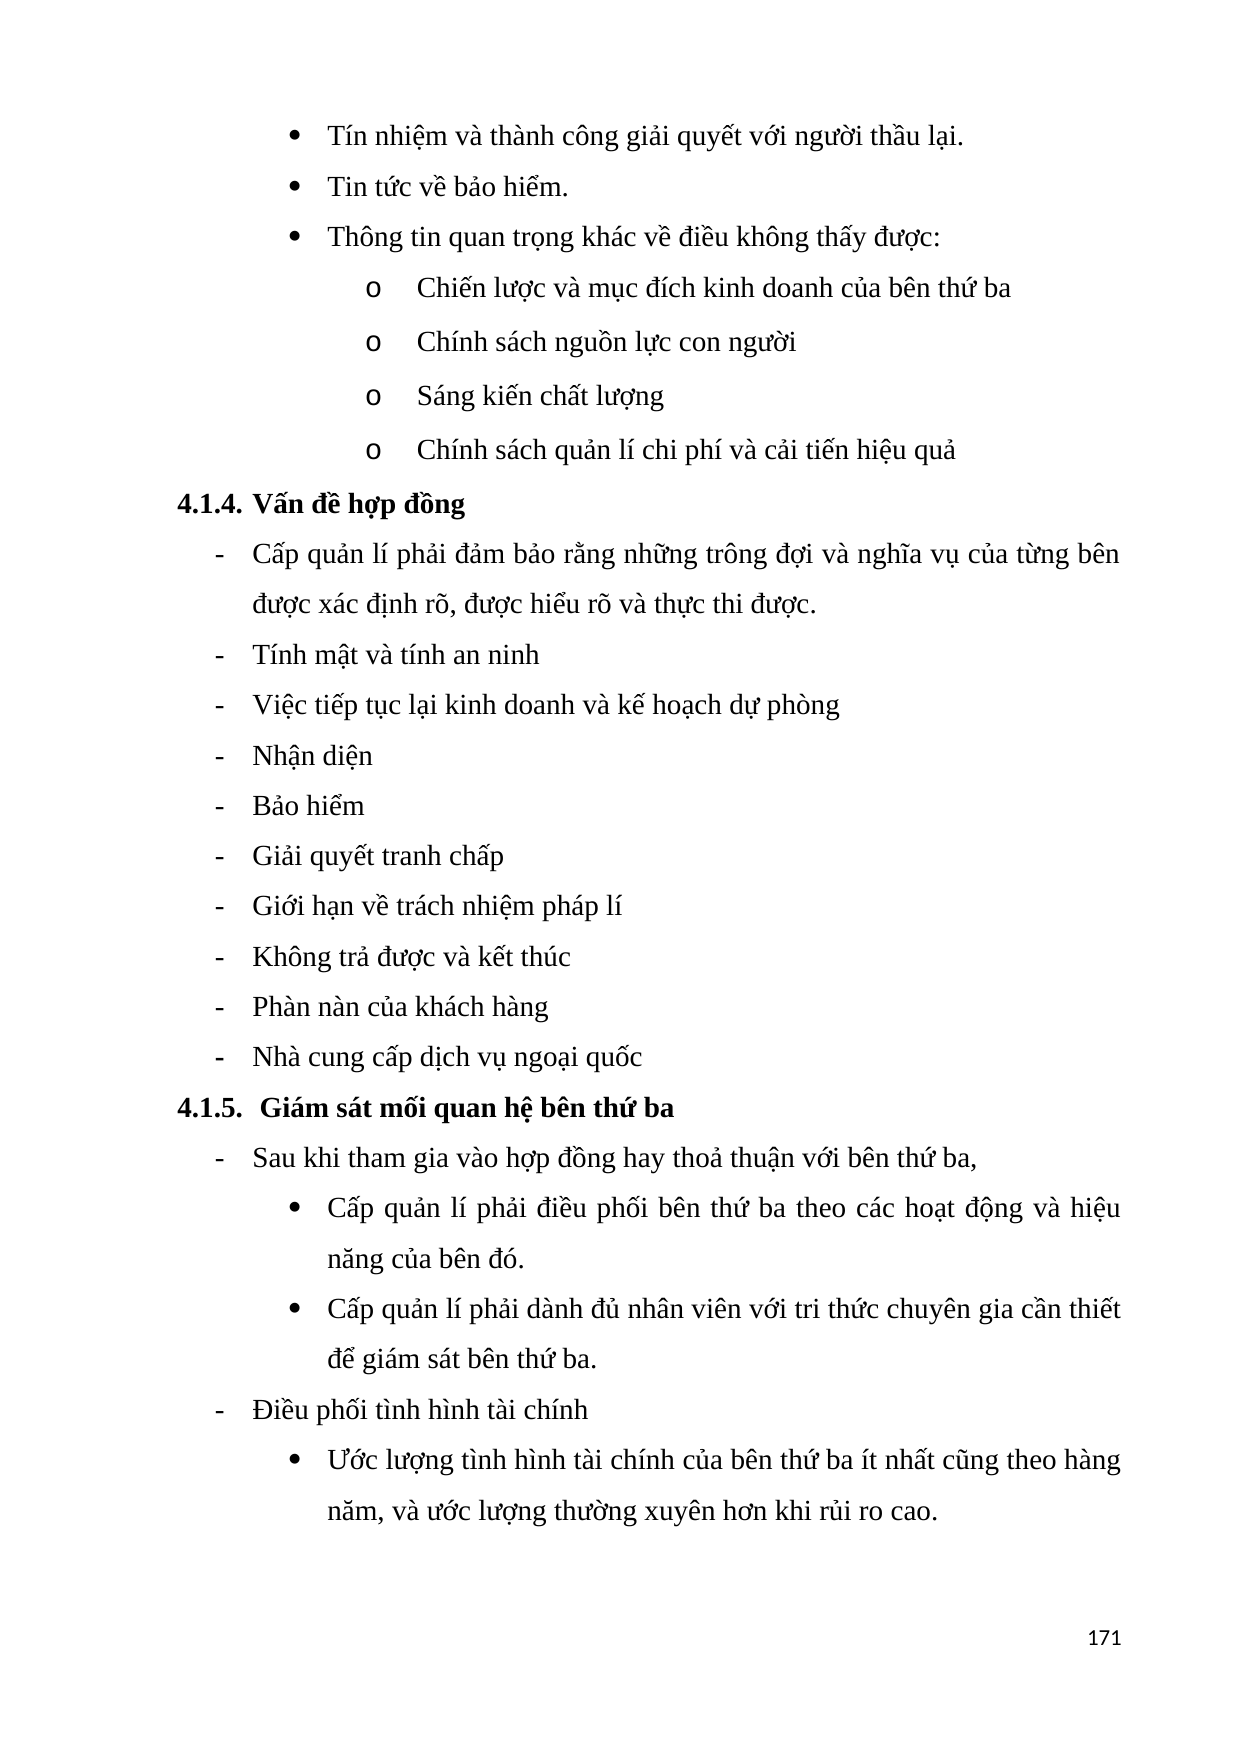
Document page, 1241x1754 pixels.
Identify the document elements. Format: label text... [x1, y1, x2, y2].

list Giám sát mối quan hệ bên thứ ba [177, 1090, 1122, 1123]
list Phàn nàn của khách hàng [214, 989, 1122, 1023]
list Chiến lược và mục đích kinh doanh của bên thứ ba [364, 270, 1122, 306]
list Không trả được và kết thúc [214, 939, 1122, 972]
list Giới hạn về trách nhiệm pháp lí [214, 888, 1122, 922]
list Vấn đề hợp đồng [177, 486, 1122, 519]
list Bảo hiểm [214, 788, 1122, 821]
list Sáng kiến chất lượng [364, 378, 1122, 414]
list Tin tức về bảo hiểm. [289, 169, 1122, 203]
list Ước lượng tình hình tài chính của bên thứ ba ít nhất cũng theo hàng năm, và ước lượng thường xuyên hơn khi rủi ro cao. [289, 1442, 1122, 1526]
list Thông tin quan trọng khác về điều không thấy được: [289, 219, 1122, 253]
list Cấp quản lí phải dành đủ nhân viên với tri thức chuyên gia cần thiết để giám sát bên thứ ba. [289, 1291, 1122, 1375]
list Tín nhiệm và thành công giải quyết với người thầu lại. [289, 118, 1122, 152]
list Sau khi tham gia vào hợp đồng hay thoả thuận với bên thứ ba, [214, 1140, 1122, 1174]
list Cấp quản lí phải đảm bảo rằng những trông đợi và nghĩa vụ của từng bên được xác định rõ, được hiểu rõ và thực thi được. [214, 536, 1122, 620]
list Tính mật và tính an ninh [214, 637, 1122, 671]
list Việc tiếp tục lại kinh doanh và kế hoạch dự phòng [214, 687, 1122, 721]
list Chính sách quản lí chi phí và cải tiến hiệu quả [364, 432, 1122, 468]
list Nhận diện [214, 738, 1122, 771]
list Giải quyết tranh chấp [214, 838, 1122, 872]
list Nhà cung cấp dịch vụ ngoại quốc [214, 1039, 1122, 1073]
list Chính sách nguồn lực con người [364, 324, 1122, 360]
list Điều phối tình hình tài chính [214, 1392, 1122, 1425]
list Cấp quản lí phải điều phối bên thứ ba theo các hoạt động và hiệu năng của bên đó. [289, 1190, 1122, 1274]
